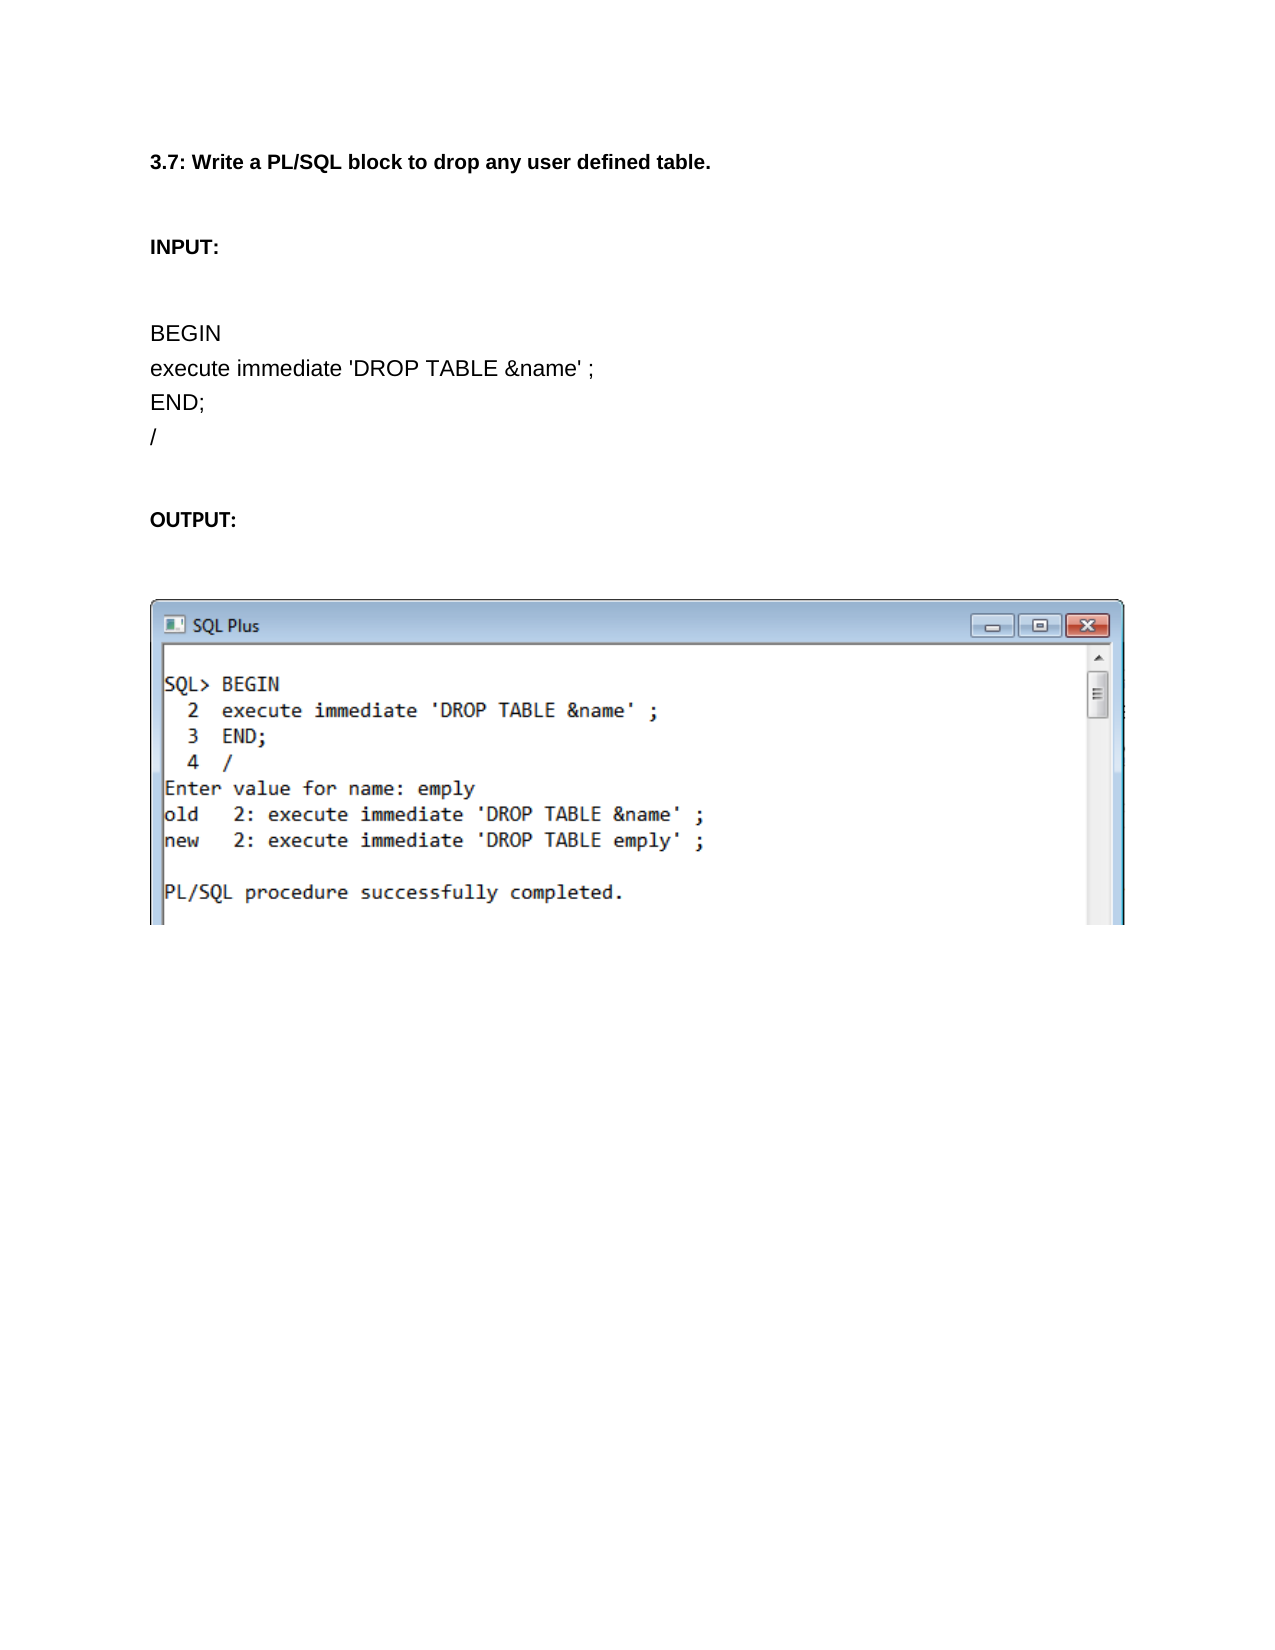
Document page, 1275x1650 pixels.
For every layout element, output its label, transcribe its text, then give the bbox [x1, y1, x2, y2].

text END; [150, 389, 1125, 416]
picture [150, 599, 1125, 925]
text 3.7: Write a PL/SQL block to drop any user defined table. [150, 150, 1125, 174]
text BEGIN [150, 320, 1125, 346]
text / [150, 424, 1125, 450]
text execute immediate 'DROP TABLE &name' ; [150, 355, 1125, 381]
text OUTPUT: [150, 506, 1125, 534]
text INPUT: [150, 235, 1125, 259]
